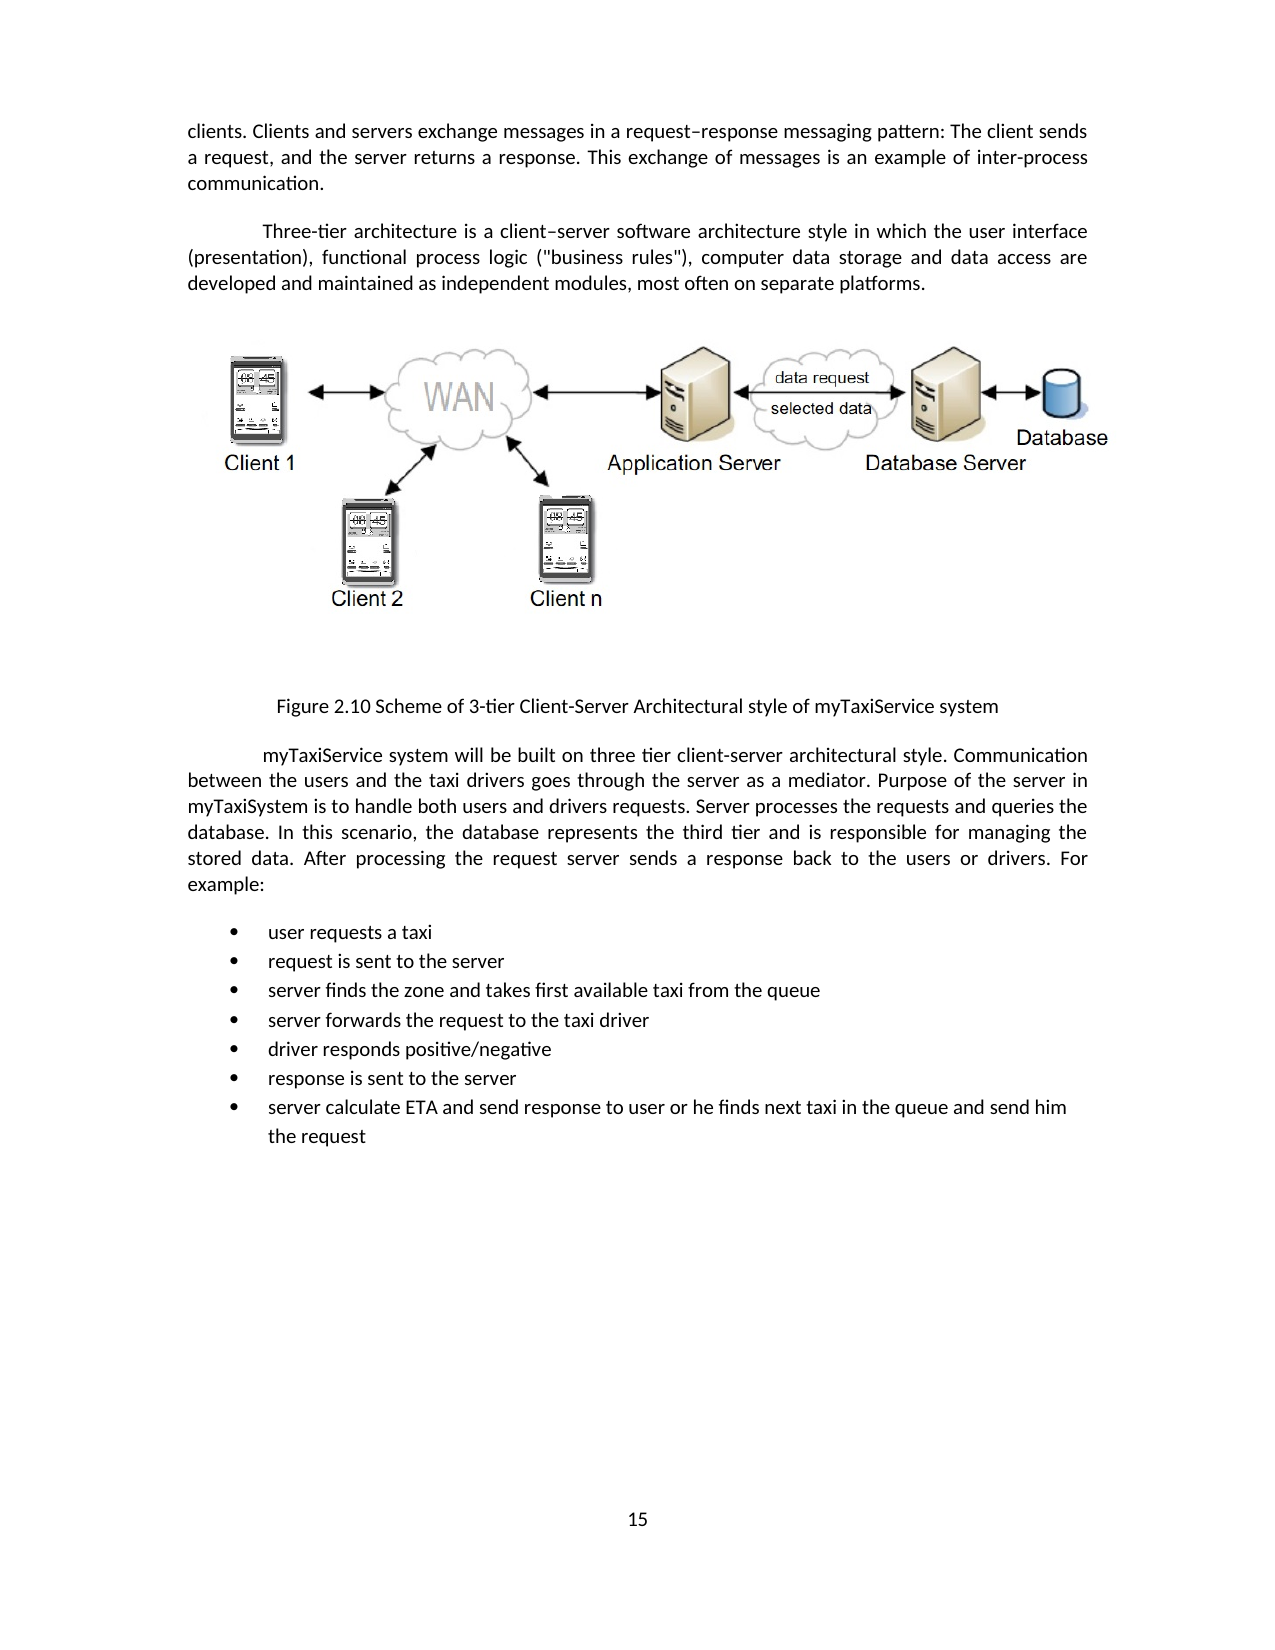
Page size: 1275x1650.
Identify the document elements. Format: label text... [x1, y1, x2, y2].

list response is sent to the server [230, 1065, 1088, 1091]
list server forwards the request to the taxi driver [230, 1007, 1088, 1032]
list server calculate ETA and send response to user or he finds next taxi in the queue and send him the request [230, 1094, 1088, 1149]
list request is sent to the server [230, 948, 1088, 974]
text myTaxiService system will be built on three tier client-server architectural style. Communication between the users and the taxi drivers goes through the server as a mediator. Purpose of the server in myTaxiSystem is to handle both users and drivers requests. Server processes the requests and queries the database. In this scenario, the database represents the third tier and is responsible for managing the stored data. After processing the request server sends a response back to the users or drivers. For example: [187, 742, 1089, 896]
list user requests a taxi [230, 919, 1088, 945]
picture [187, 318, 1163, 671]
list server finds the zone and takes first available taxi from the queue [230, 978, 1088, 1003]
list driver responds positive/negative [230, 1036, 1088, 1061]
text Figure 2.10 Scheme of 3-tier Client-Server Architectural style of myTaxiService system [187, 693, 1089, 719]
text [187, 118, 1089, 195]
text Three-tier architecture is a client–server software architecture style in which the user interface (presentation), functional process logic ("business rules"), computer data storage and data access are developed and maintained as independent modules, most often on separate platforms. [187, 218, 1089, 295]
